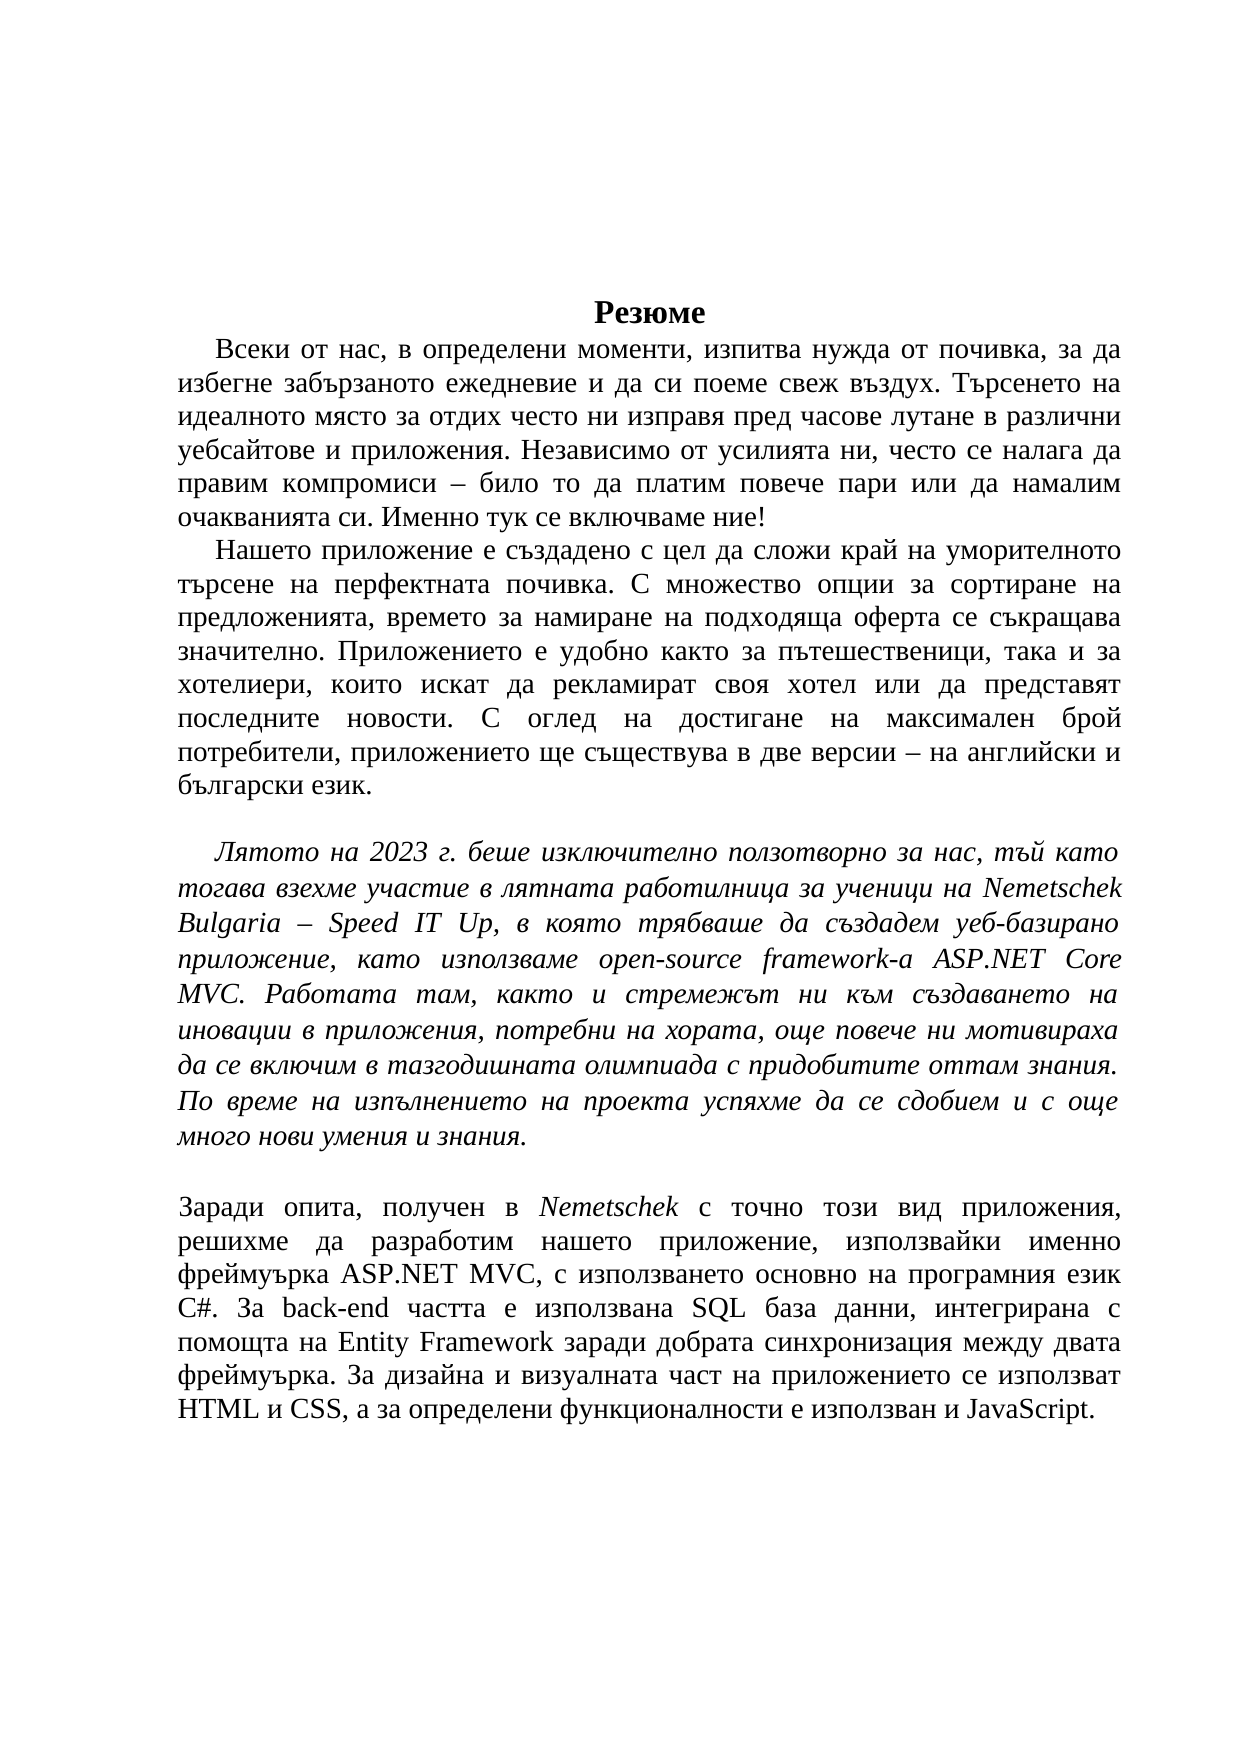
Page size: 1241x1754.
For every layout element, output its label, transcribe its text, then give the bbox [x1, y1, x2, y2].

list Лятото на 2023 г. беше изключително ползотворно за нас, тъй като тогава взехме участие в лятната работилница за ученици на Nemetschek Bulgaria – Speed IT Up, в която трябваше да създадем уеб-базирано приложение, като използваме open-source framework-а ASP.NET Core MVC. Работата там, както и стремежът ни към създаването на иновации в приложения, потребни на хората, още повече ни мотивираха да се включим в тазгодишната олимпиада с придобитите оттам знания. По време на изпълнението на проекта успяхме да се сдобием и с още много нови умения и знания. [177, 834, 1122, 1152]
text Всеки от нас, в определени моменти, изпитва нужда от почивка, за да избегне забързаното ежедневие и да си поеме свеж въздух. Търсенето на идеалното място за отдих често ни изправя пред часове лутане в различни уебсайтове и приложения. Независимо от усилията ни, често се налага да правим компромиси – било то да платим повече пари или да намалим очакванията си. Именно тук се включваме ние! [177, 331, 1122, 532]
text Заради опита, получен в Nemetschek с точно този вид приложения, решихме да разработим нашето приложение, използвайки именно фреймуърка ASP.NET MVC, с използването основно на програмния език C#. За back-end частта е използвана SQL база данни, интегрирана с помощта на Entity Framework заради добрата синхронизация между двата фреймуърка. За дизайна и визуалната част на приложението се използват HTML и CSS, а за определени функционалности е използван и JavaScript. [177, 1189, 1122, 1424]
text Нашето приложение е създадено с цел да сложи край на уморителното търсене на перфектната почивка. С множество опции за сортиране на предложенията, времето за намиране на подходяща оферта се съкращава значително. Приложението е удобно както за пътешественици, така и за хотелиери, които искат да рекламират своя хотел или да представят последните новости. С оглед на достигане на максимален брой потребители, приложението ще съществува в две версии – на английски и български език. [177, 532, 1122, 801]
text Резюме [177, 293, 1122, 331]
